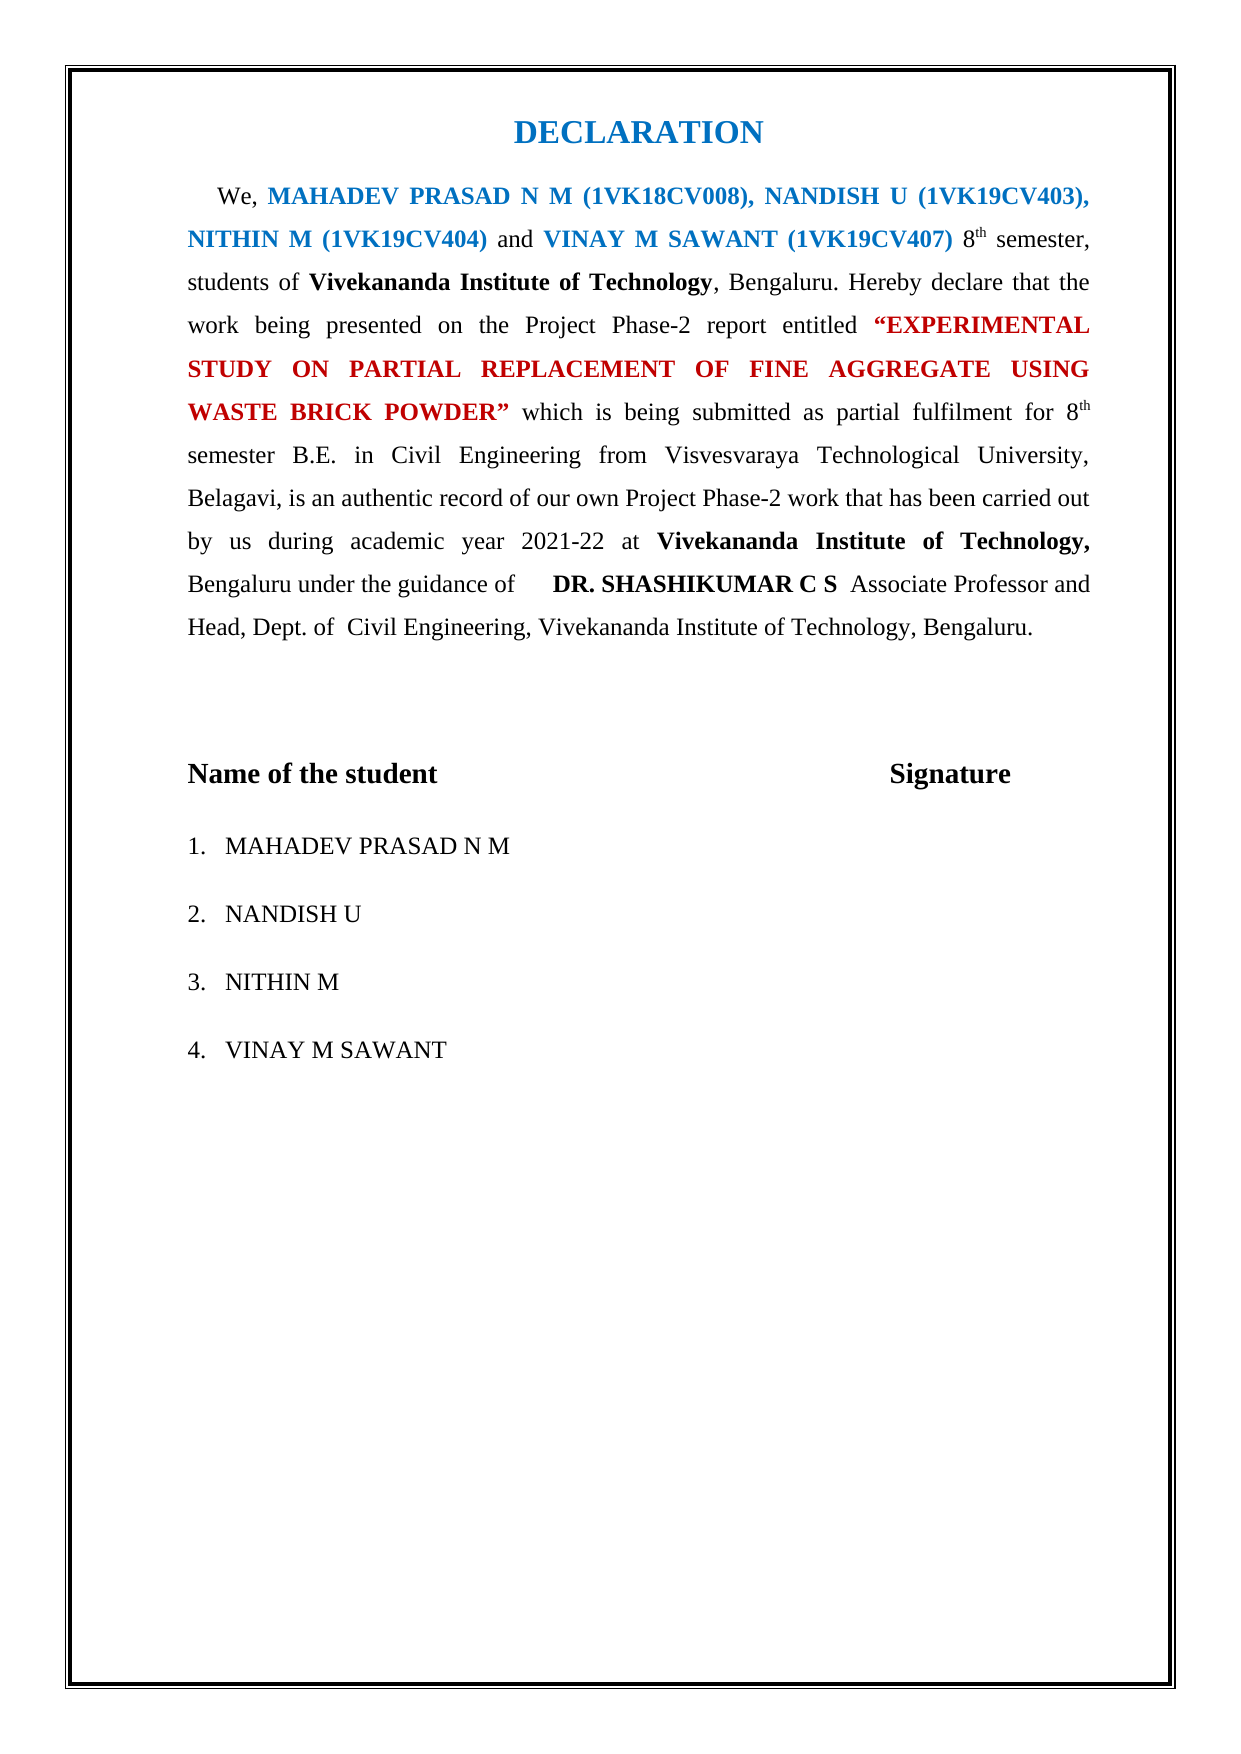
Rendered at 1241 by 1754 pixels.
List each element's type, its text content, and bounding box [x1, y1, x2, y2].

list VINAY M SAWANT [187, 1036, 1090, 1064]
list NITHIN M [187, 967, 1090, 996]
text We, MAHADEV PRASAD N M (1VK18CV008), NANDISH U (1VK19CV403), NITHIN M (1VK19CV404) and VINAY M SAWANT (1VK19CV407) 8th semester, students of Vivekananda Institute of Technology, Bengaluru. Hereby declare that the work being presented on the Project Phase-2 report entitled “EXPERIMENTAL STUDY ON PARTIAL REPLACEMENT OF FINE AGGREGATE USING WASTE BRICK POWDER” which is being submitted as partial fulfilment for 8th semester B.E. in Civil Engineering from Visvesvaraya Technological University, Belagavi, is an authentic record of our own Project Phase-2 work that has been carried out by us during academic year 2021-22 at Vivekananda Institute of Technology, Bengaluru under the guidance of DR. SHASHIKUMAR C S Associate Professor and Head, Dept. of Civil Engineering, Vivekananda Institute of Technology, Bengaluru. [187, 181, 1090, 641]
list NANDISH U [187, 899, 1090, 928]
text DECLARATION [187, 112, 1090, 151]
text Name of the student Signature [187, 756, 1090, 789]
list MAHADEV PRASAD N M [187, 831, 1090, 860]
